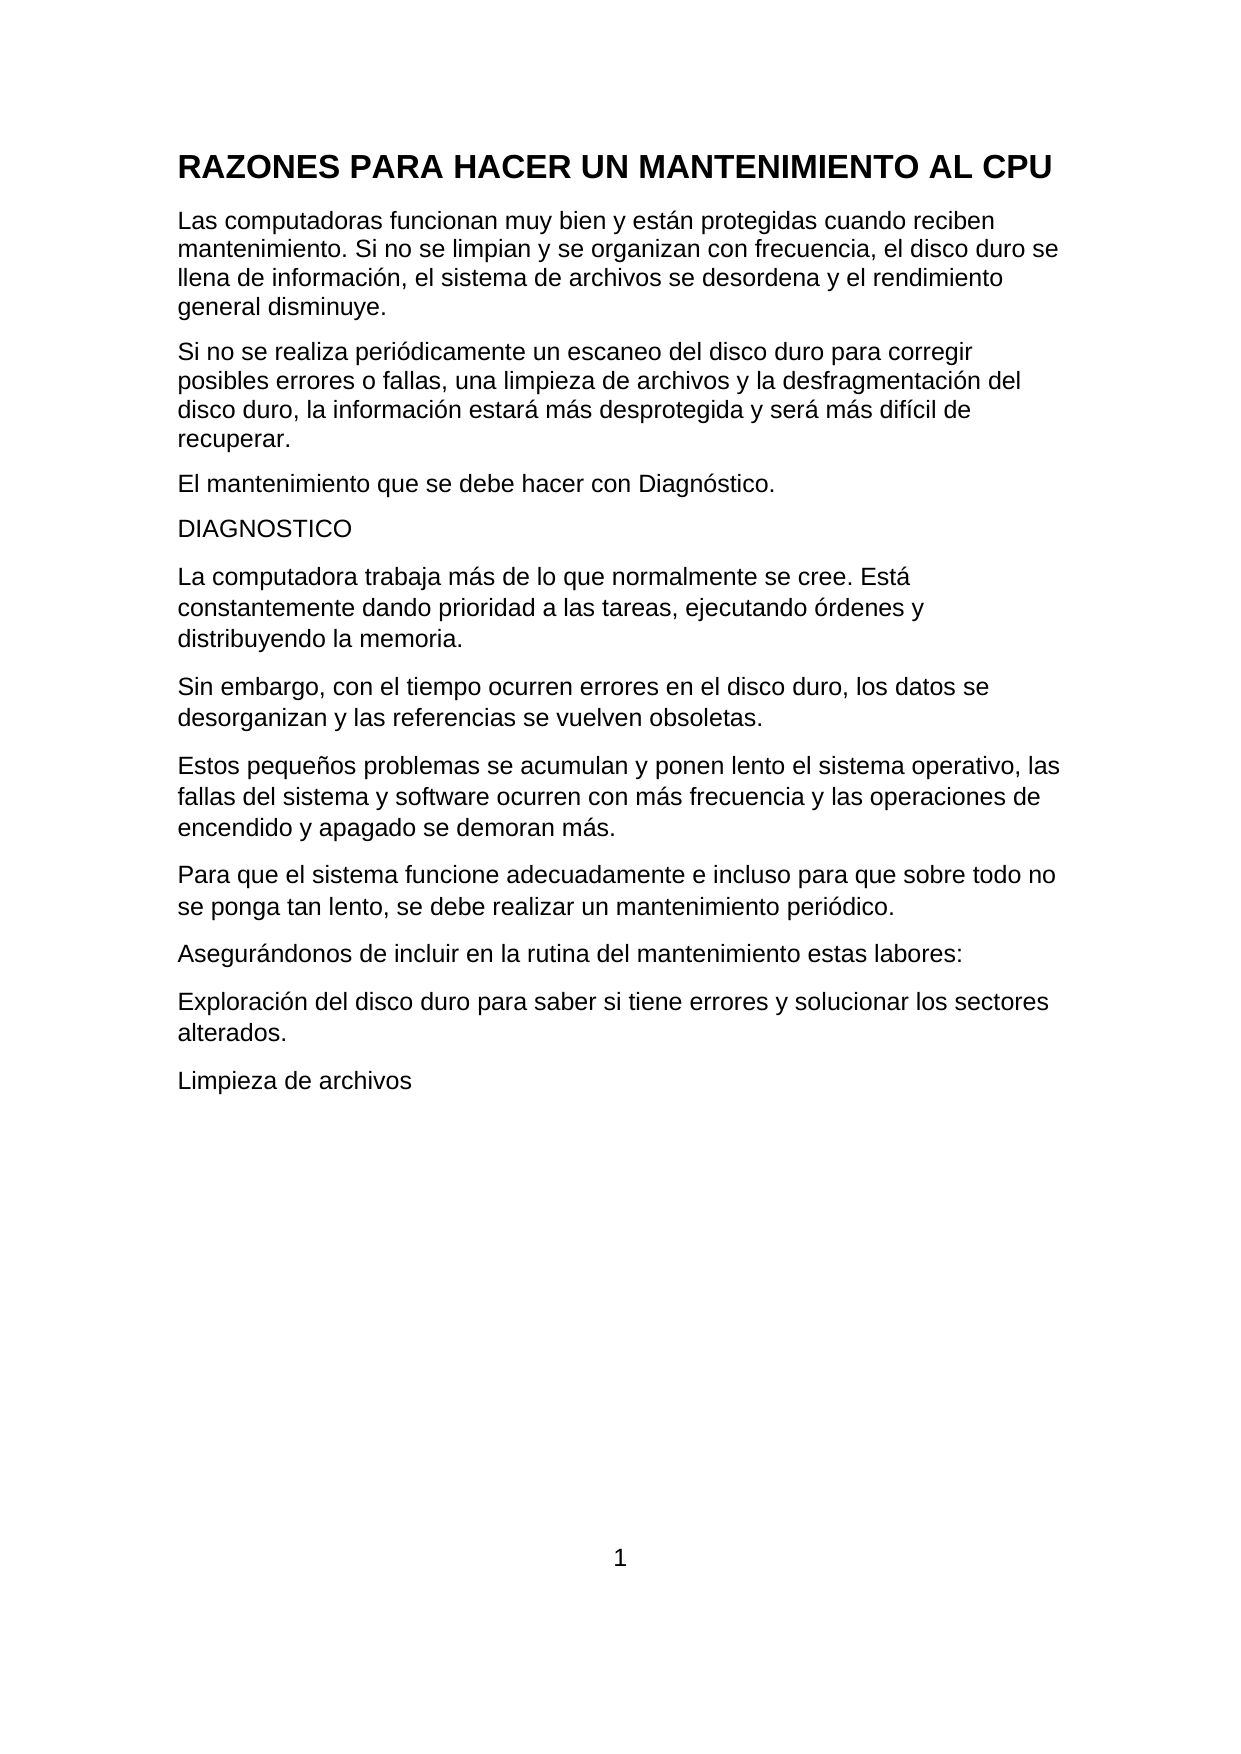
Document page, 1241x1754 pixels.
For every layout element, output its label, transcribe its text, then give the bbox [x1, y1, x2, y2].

text Sin embargo, con el tiempo ocurren errores en el disco duro, los datos se desorganizan y las referencias se vuelven obsoletas. [177, 672, 1063, 732]
text Limpieza de archivos [177, 1066, 1063, 1094]
text RAZONES PARA HACER UN MANTENIMIENTO AL CPU [177, 148, 1063, 186]
text DIAGNOSTICO [177, 514, 1063, 543]
text Exploración del disco duro para saber si tiene errores y solucionar los sectores alterados. [177, 987, 1063, 1047]
text La computadora trabaja más de lo que normalmente se cree. Está constantemente dando prioridad a las tareas, ejecutando órdenes y distribuyendo la memoria. [177, 562, 1063, 653]
text Si no se realiza periódicamente un escaneo del disco duro para corregir posibles errores o fallas, una limpieza de archivos y la desfragmentación del disco duro, la información estará más desprotegida y será más difícil de recuperar. [177, 337, 1063, 452]
text Estos pequeños problemas se acumulan y ponen lento el sistema operativo, las fallas del sistema y software ocurren con más frecuencia y las operaciones de encendido y apagado se demoran más. [177, 751, 1063, 842]
text Las computadoras funcionan muy bien y están protegidas cuando reciben mantenimiento. Si no se limpian y se organizan con frecuencia, el disco duro se llena de información, el sistema de archivos se desordena y el rendimiento general disminuye. [177, 206, 1063, 321]
text Asegurándonos de incluir en la rutina del mantenimiento estas labores: [177, 939, 1063, 968]
text Para que el sistema funcione adecuadamente e incluso para que sobre todo no se ponga tan lento, se debe realizar un mantenimiento periódico. [177, 861, 1063, 920]
text El mantenimiento que se debe hacer con Diagnóstico. [177, 469, 1063, 498]
text 1 [177, 1543, 1063, 1572]
